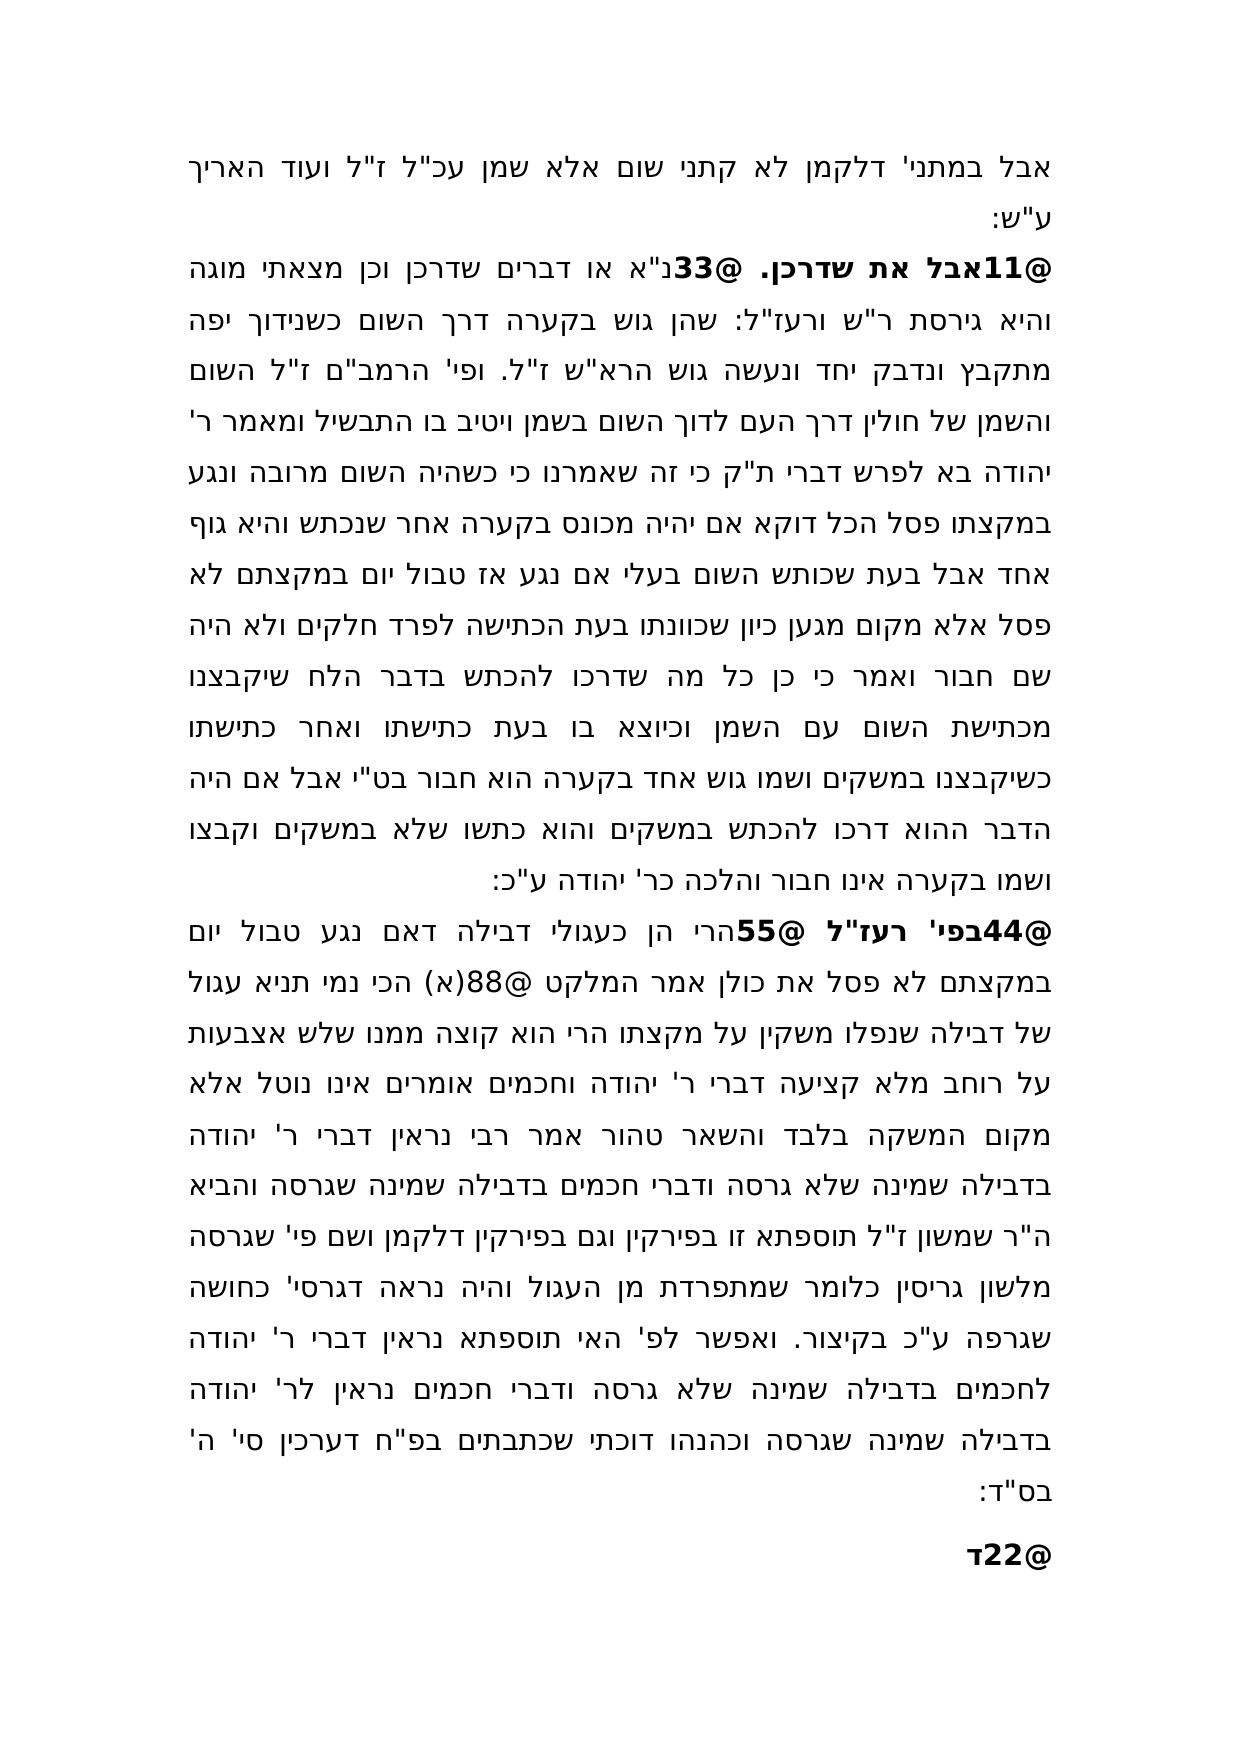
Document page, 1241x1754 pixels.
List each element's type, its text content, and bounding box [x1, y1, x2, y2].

subtitle @22ד [187, 1538, 1053, 1572]
text @11אבל את שדרכן. @33נ"א או דברים שדרכן וכן מצאתי מוגה והיא גירסת ר"ש ורעז"ל: שהן גוש בקערה דרך השום כשנידוך יפה מתקבץ ונדבק יחד ונעשה גוש הרא"ש ז"ל. ופי' הרמב"ם ז"ל השום והשמן של חולין דרך העם לדוך השום בשמן ויטיב בו התבשיל ומאמר ר' יהודה בא לפרש דברי ת"ק כי זה שאמרנו כי כשהיה השום מרובה ונגע במקצתו פסל הכל דוקא אם יהיה מכונס בקערה אחר שנכתש והיא גוף אחד אבל בעת שכותש השום בעלי אם נגע אז טבול יום במקצתם לא פסל אלא מקום מגען כיון שכוונתו בעת הכתישה לפרד חלקים ולא היה שם חבור ואמר כי כן כל מה שדרכו להכתש בדבר הלח שיקבצנו מכתישת השום עם השמן וכיוצא בו בעת כתישתו ואחר כתישתו כשיקבצנו במשקים ושמו גוש אחד בקערה הוא חבור בט"י אבל אם היה הדבר ההוא דרכו להכתש במשקים והוא כתשו שלא במשקים וקבצו ושמו בקערה אינו חבור והלכה כר' יהודה ע"כ: [187, 252, 1053, 897]
text @44בפי' רעז"ל @55הרי הן כעגולי דבילה דאם נגע טבול יום במקצתם לא פסל את כולן אמר המלקט @88(א) הכי נמי תניא עגול של דבילה שנפלו משקין על מקצתו הרי הוא קוצה ממנו שלש אצבעות על רוחב מלא קציעה דברי ר' יהודה וחכמים אומרים אינו נוטל אלא מקום המשקה בלבד והשאר טהור אמר רבי נראין דברי ר' יהודה בדבילה שמינה שלא גרסה ודברי חכמים בדבילה שמינה שגרסה והביא ה"ר שמשון ז"ל תוספתא זו בפירקין וגם בפירקין דלקמן ושם פי' שגרסה מלשון גריסין כלומר שמתפרדת מן העגול והיה נראה דגרסי' כחושה שגרפה ע"כ בקיצור. ואפשר לפ' האי תוספתא נראין דברי ר' יהודה לחכמים בדבילה שמינה שלא גרסה ודברי חכמים נראין לר' יהודה בדבילה שמינה שגרסה וכהנהו דוכתי שכתבתים בפ"ח דערכין סי' ה' בס"ד: [187, 914, 1053, 1508]
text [187, 150, 1053, 235]
